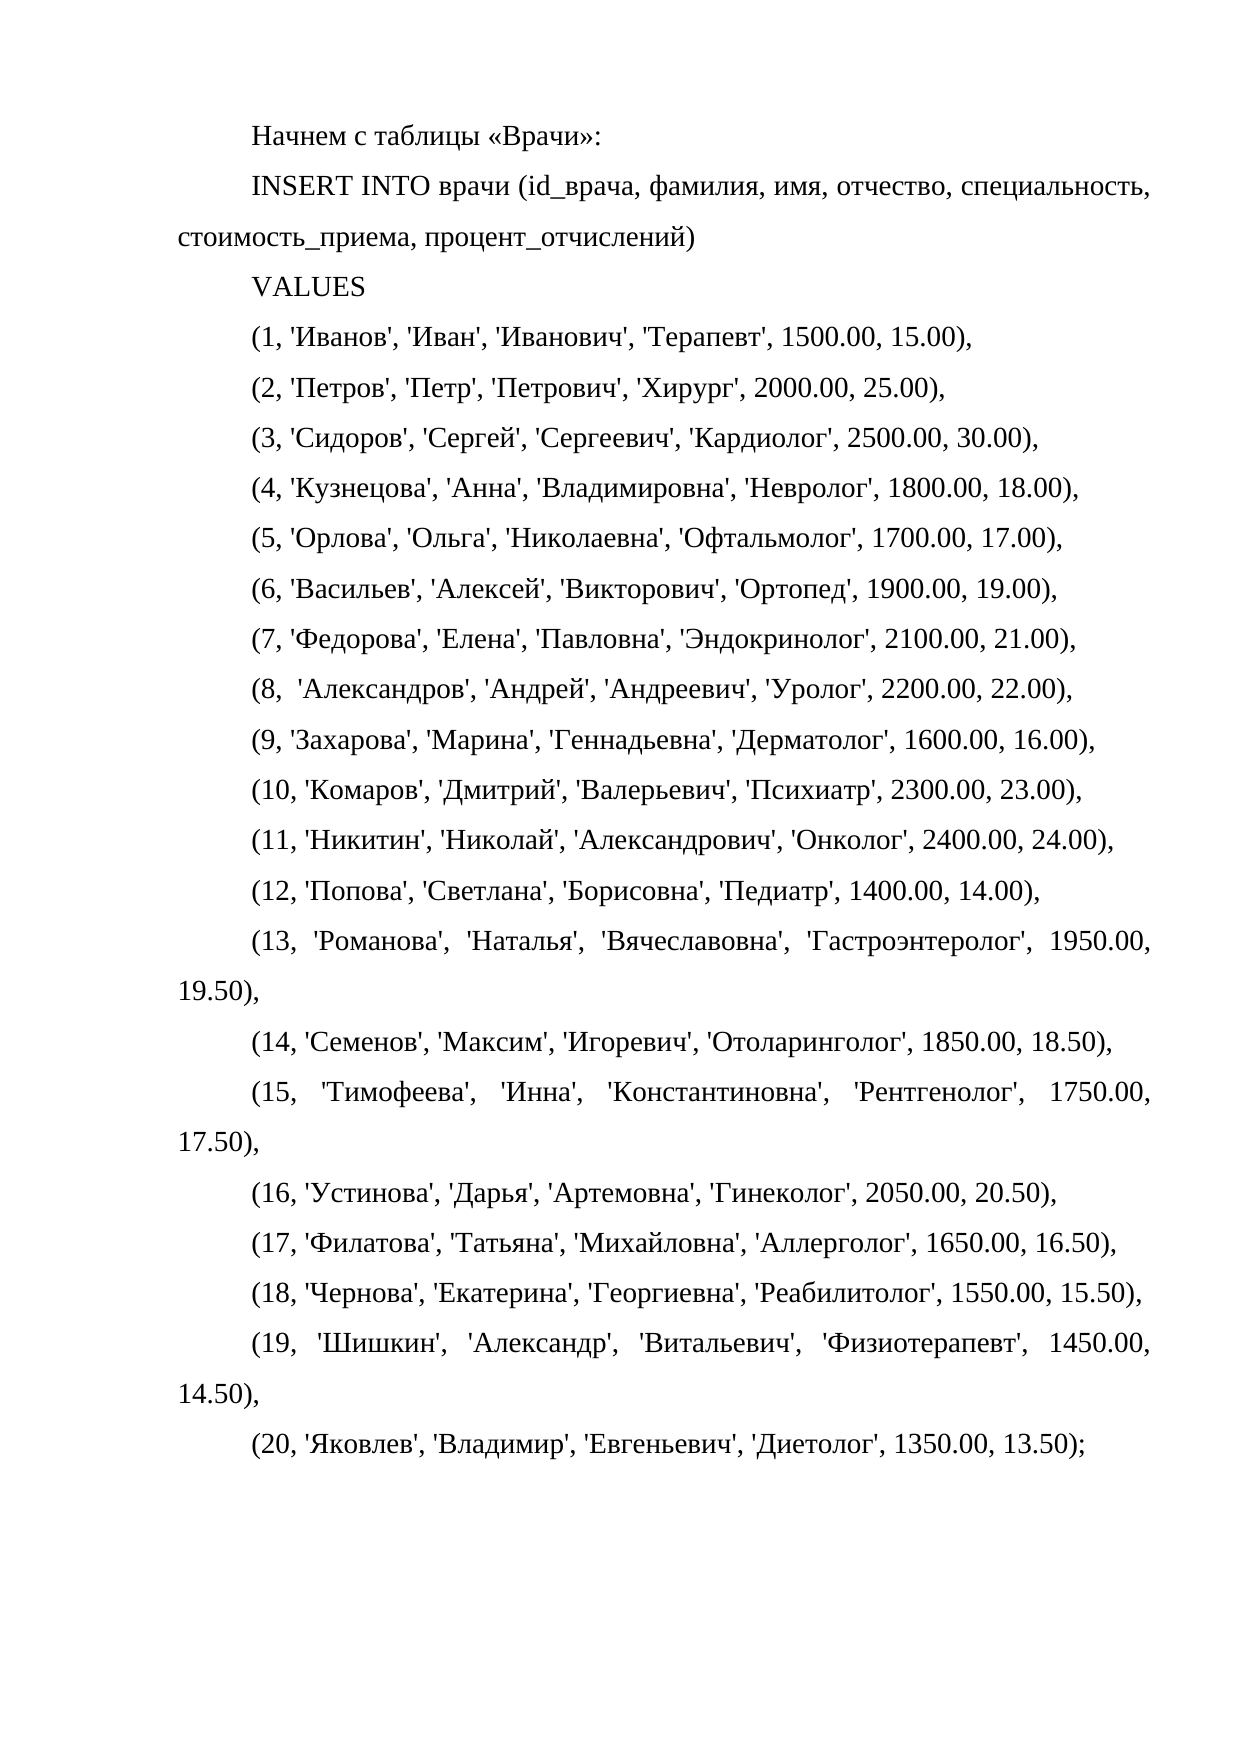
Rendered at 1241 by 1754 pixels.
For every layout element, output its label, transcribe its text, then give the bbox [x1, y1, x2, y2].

text (8, 'Александров', 'Андрей', 'Андреевич', 'Уролог', 2200.00, 22.00), [177, 672, 1152, 705]
text (19, 'Шишкин', 'Александр', 'Витальевич', 'Физиотерапевт', 1450.00, 14.50), [177, 1326, 1152, 1409]
text (16, 'Устинова', 'Дарья', 'Артемовна', 'Гинеколог', 2050.00, 20.50), [177, 1175, 1152, 1208]
text (1, 'Иванов', 'Иван', 'Иванович', 'Терапевт', 1500.00, 15.00), [177, 319, 1152, 353]
text (15, 'Тимофеева', 'Инна', 'Константиновна', 'Рентгенолог', 1750.00, 17.50), [177, 1074, 1152, 1158]
text INSERT INTO врачи (id_врача, фамилия, имя, отчество, специальность, стоимость_приема, процент_отчислений) [177, 168, 1152, 252]
text (3, 'Сидоров', 'Сергей', 'Сергеевич', 'Кардиолог', 2500.00, 30.00), [177, 420, 1152, 453]
text (12, 'Попова', 'Светлана', 'Борисовна', 'Педиатр', 1400.00, 14.00), [177, 873, 1152, 906]
text (11, 'Никитин', 'Николай', 'Александрович', 'Онколог', 2400.00, 24.00), [177, 822, 1152, 856]
text Начнем с таблицы «Врачи»: [177, 118, 1152, 152]
text VALUES [177, 269, 1152, 303]
text (7, 'Федорова', 'Елена', 'Павловна', 'Эндокринолог', 2100.00, 21.00), [177, 621, 1152, 655]
text (13, 'Романова', 'Наталья', 'Вячеславовна', 'Гастроэнтеролог', 1950.00, 19.50), [177, 923, 1152, 1007]
text (6, 'Васильев', 'Алексей', 'Викторович', 'Ортопед', 1900.00, 19.00), [177, 571, 1152, 604]
text (9, 'Захарова', 'Марина', 'Геннадьевна', 'Дерматолог', 1600.00, 16.00), [177, 722, 1152, 755]
text (18, 'Чернова', 'Екатерина', 'Георгиевна', 'Реабилитолог', 1550.00, 15.50), [177, 1275, 1152, 1309]
text (10, 'Комаров', 'Дмитрий', 'Валерьевич', 'Психиатр', 2300.00, 23.00), [177, 772, 1152, 806]
text (20, 'Яковлев', 'Владимир', 'Евгеньевич', 'Диетолог', 1350.00, 13.50); [177, 1426, 1152, 1460]
text (2, 'Петров', 'Петр', 'Петрович', 'Хирург', 2000.00, 25.00), [177, 370, 1152, 403]
text (14, 'Семенов', 'Максим', 'Игоревич', 'Отоларинголог', 1850.00, 18.50), [177, 1024, 1152, 1057]
text (4, 'Кузнецова', 'Анна', 'Владимировна', 'Невролог', 1800.00, 18.00), [177, 470, 1152, 504]
text (17, 'Филатова', 'Татьяна', 'Михайловна', 'Аллерголог', 1650.00, 16.50), [177, 1225, 1152, 1258]
text (5, 'Орлова', 'Ольга', 'Николаевна', 'Офтальмолог', 1700.00, 17.00), [177, 521, 1152, 554]
